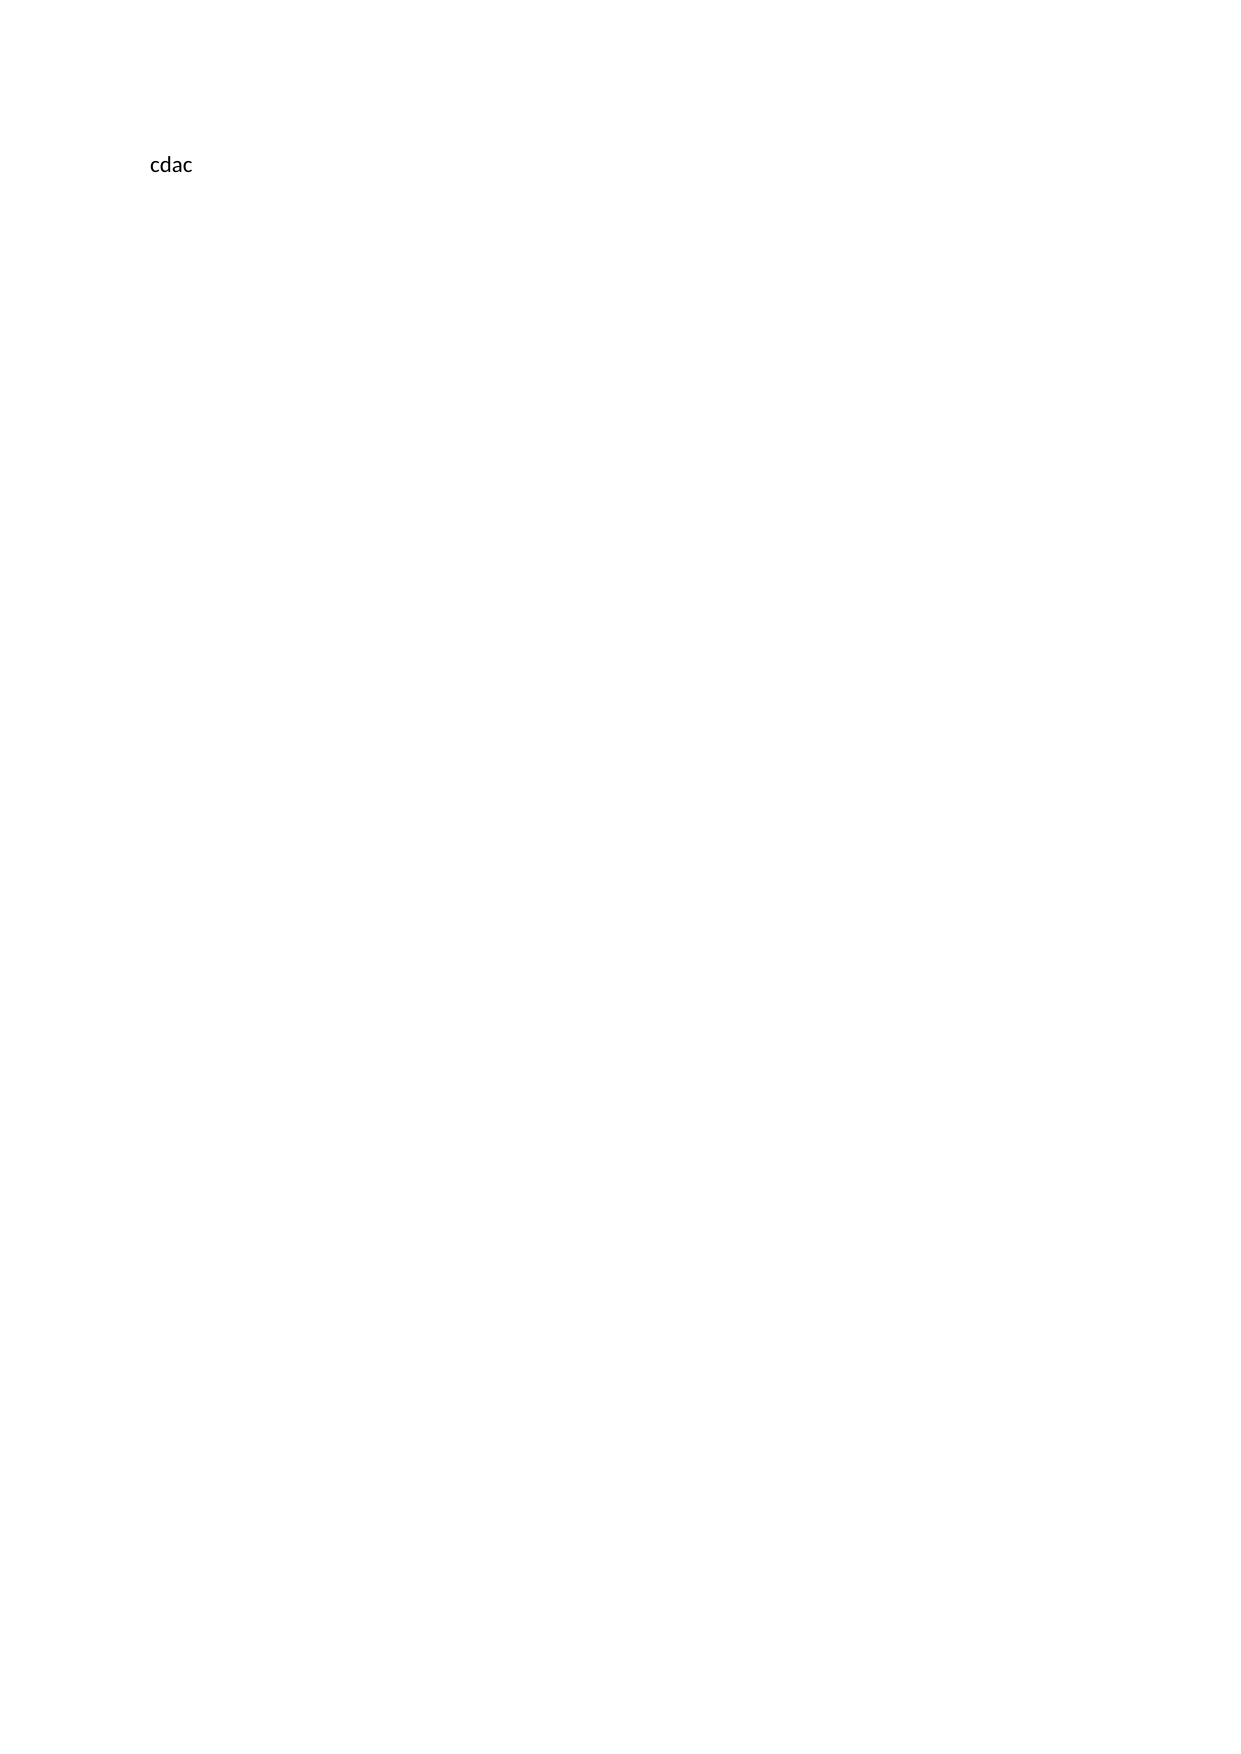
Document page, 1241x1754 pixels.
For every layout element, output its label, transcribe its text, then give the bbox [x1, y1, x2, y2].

text cdac [150, 150, 1090, 178]
